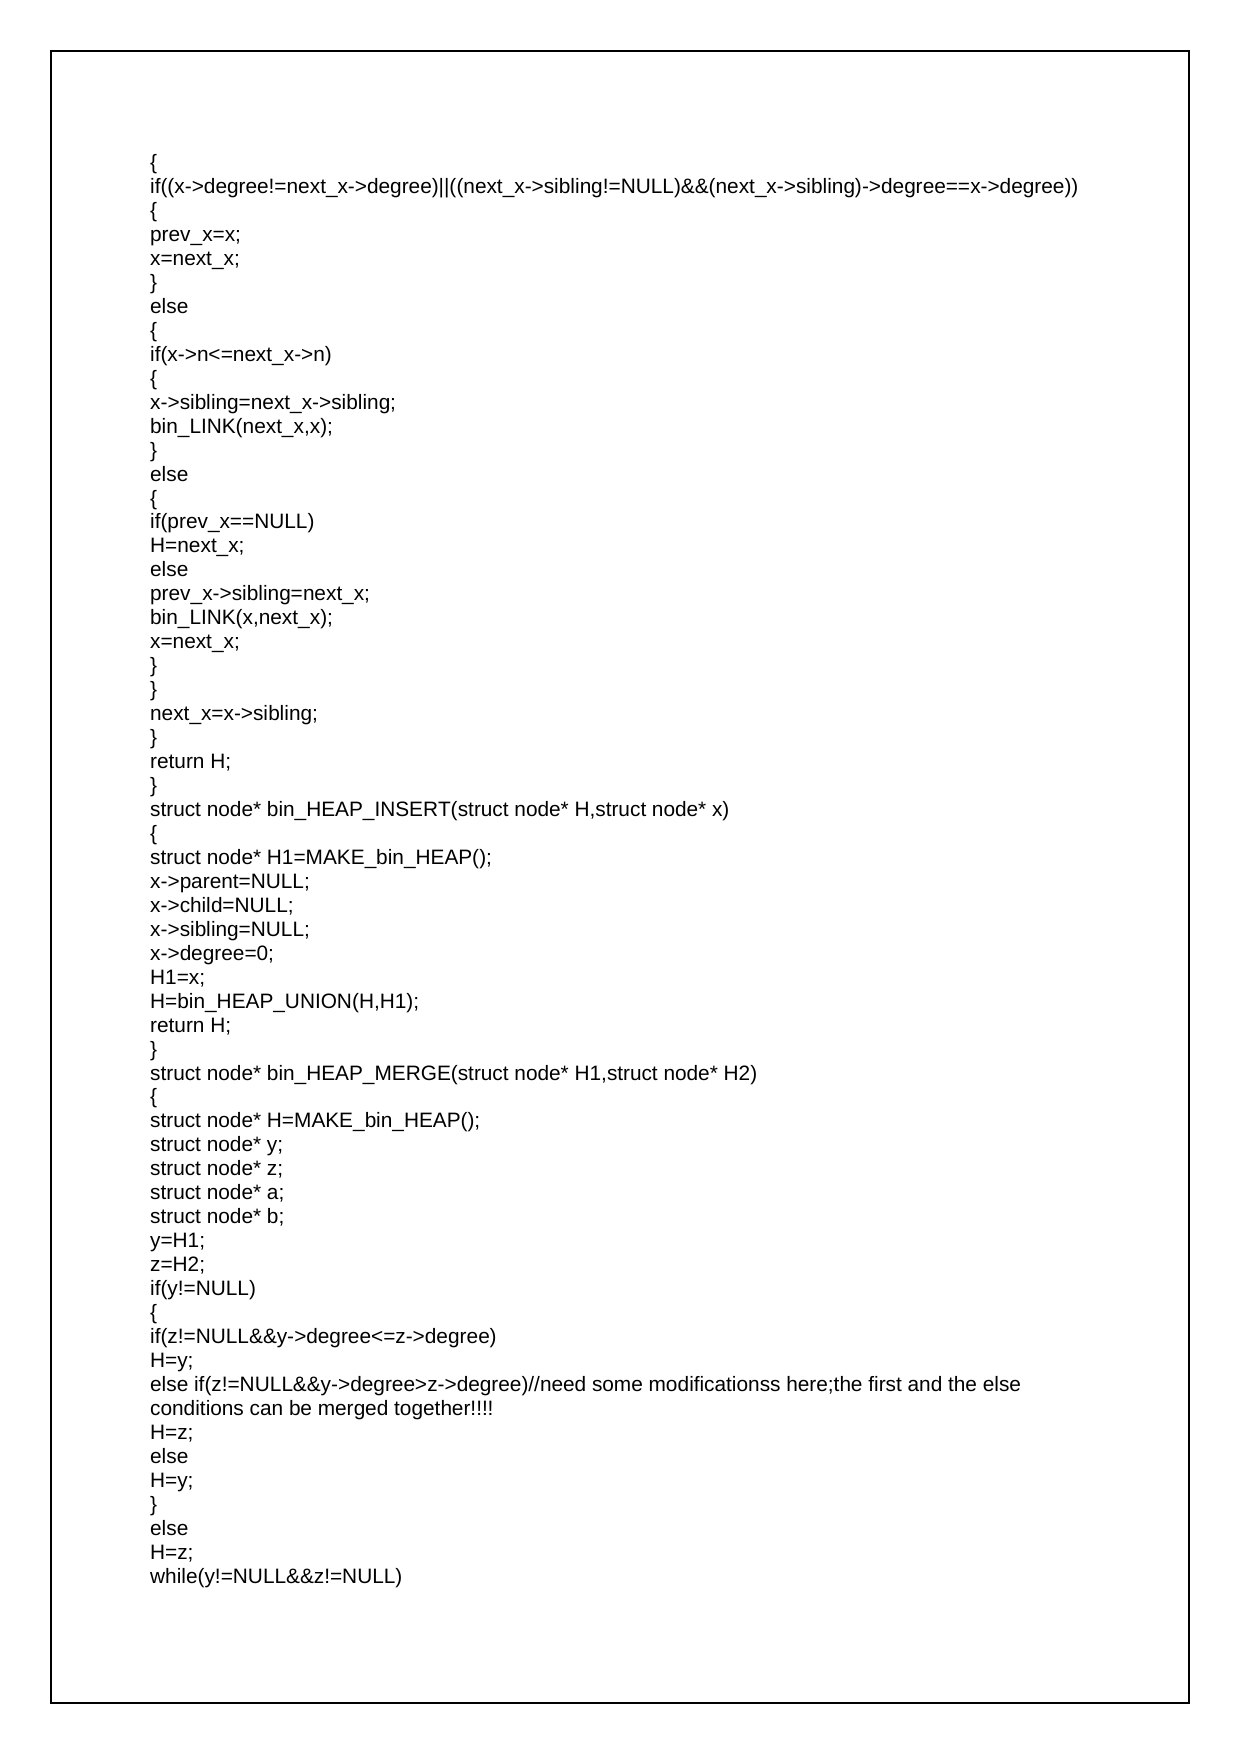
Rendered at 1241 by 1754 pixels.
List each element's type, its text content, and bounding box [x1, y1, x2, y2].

text H=z; [150, 1539, 1090, 1563]
text H=y; [150, 1468, 1090, 1492]
text if(z!=NULL&&y->degree<=z->degree) [150, 1324, 1090, 1348]
text struct node* y; [150, 1132, 1090, 1156]
text H=y; [150, 1348, 1090, 1372]
text struct node* H1=MAKE_bin_HEAP(); [150, 845, 1090, 869]
text struct node* bin_HEAP_MERGE(struct node* H1,struct node* H2) [150, 1060, 1090, 1084]
text return H; [150, 749, 1090, 773]
text } [150, 1036, 1090, 1060]
text } [150, 1492, 1090, 1516]
text prev_x->sibling=next_x; [150, 581, 1090, 605]
text struct node* z; [150, 1156, 1090, 1180]
text { [150, 150, 1090, 174]
text } [150, 677, 1090, 701]
text struct node* H=MAKE_bin_HEAP(); [150, 1108, 1090, 1132]
text } [150, 270, 1090, 294]
text z=H2; [150, 1252, 1090, 1276]
text { [150, 821, 1090, 845]
text bin_LINK(x,next_x); [150, 605, 1090, 629]
text x->sibling=next_x->sibling; [150, 389, 1090, 413]
text } [150, 437, 1090, 461]
text } [150, 725, 1090, 749]
text } [150, 653, 1090, 677]
text struct node* b; [150, 1204, 1090, 1228]
text else [150, 1444, 1090, 1468]
text if(x->n<=next_x->n) [150, 342, 1090, 366]
text { [150, 1084, 1090, 1108]
text else [150, 461, 1090, 485]
text y=H1; [150, 1228, 1090, 1252]
text x=next_x; [150, 246, 1090, 270]
text x=next_x; [150, 629, 1090, 653]
text { [150, 198, 1090, 222]
text x->degree=0; [150, 941, 1090, 964]
text } [150, 773, 1090, 797]
text return H; [150, 1012, 1090, 1036]
text else [150, 1516, 1090, 1539]
text while(y!=NULL&&z!=NULL) [150, 1563, 1090, 1587]
text else [150, 557, 1090, 581]
text next_x=x->sibling; [150, 701, 1090, 725]
text x->child=NULL; [150, 893, 1090, 917]
text H=z; [150, 1420, 1090, 1444]
text struct node* bin_HEAP_INSERT(struct node* H,struct node* x) [150, 797, 1090, 821]
text H=bin_HEAP_UNION(H,H1); [150, 988, 1090, 1012]
text H=next_x; [150, 533, 1090, 557]
text if(y!=NULL) [150, 1276, 1090, 1300]
text { [150, 485, 1090, 509]
text prev_x=x; [150, 222, 1090, 246]
text { [150, 1300, 1090, 1324]
text x->parent=NULL; [150, 869, 1090, 893]
text if((x->degree!=next_x->degree)||((next_x->sibling!=NULL)&&(next_x->sibling)->degree==x->degree)) [150, 174, 1090, 198]
text else [150, 294, 1090, 318]
text H1=x; [150, 964, 1090, 988]
text { [150, 366, 1090, 389]
text { [150, 318, 1090, 342]
text else if(z!=NULL&&y->degree>z->degree)//need some modificationss here;the first and the else conditions can be merged together!!!! [150, 1372, 1090, 1420]
text struct node* a; [150, 1180, 1090, 1204]
text bin_LINK(next_x,x); [150, 413, 1090, 437]
text x->sibling=NULL; [150, 917, 1090, 941]
text if(prev_x==NULL) [150, 509, 1090, 533]
